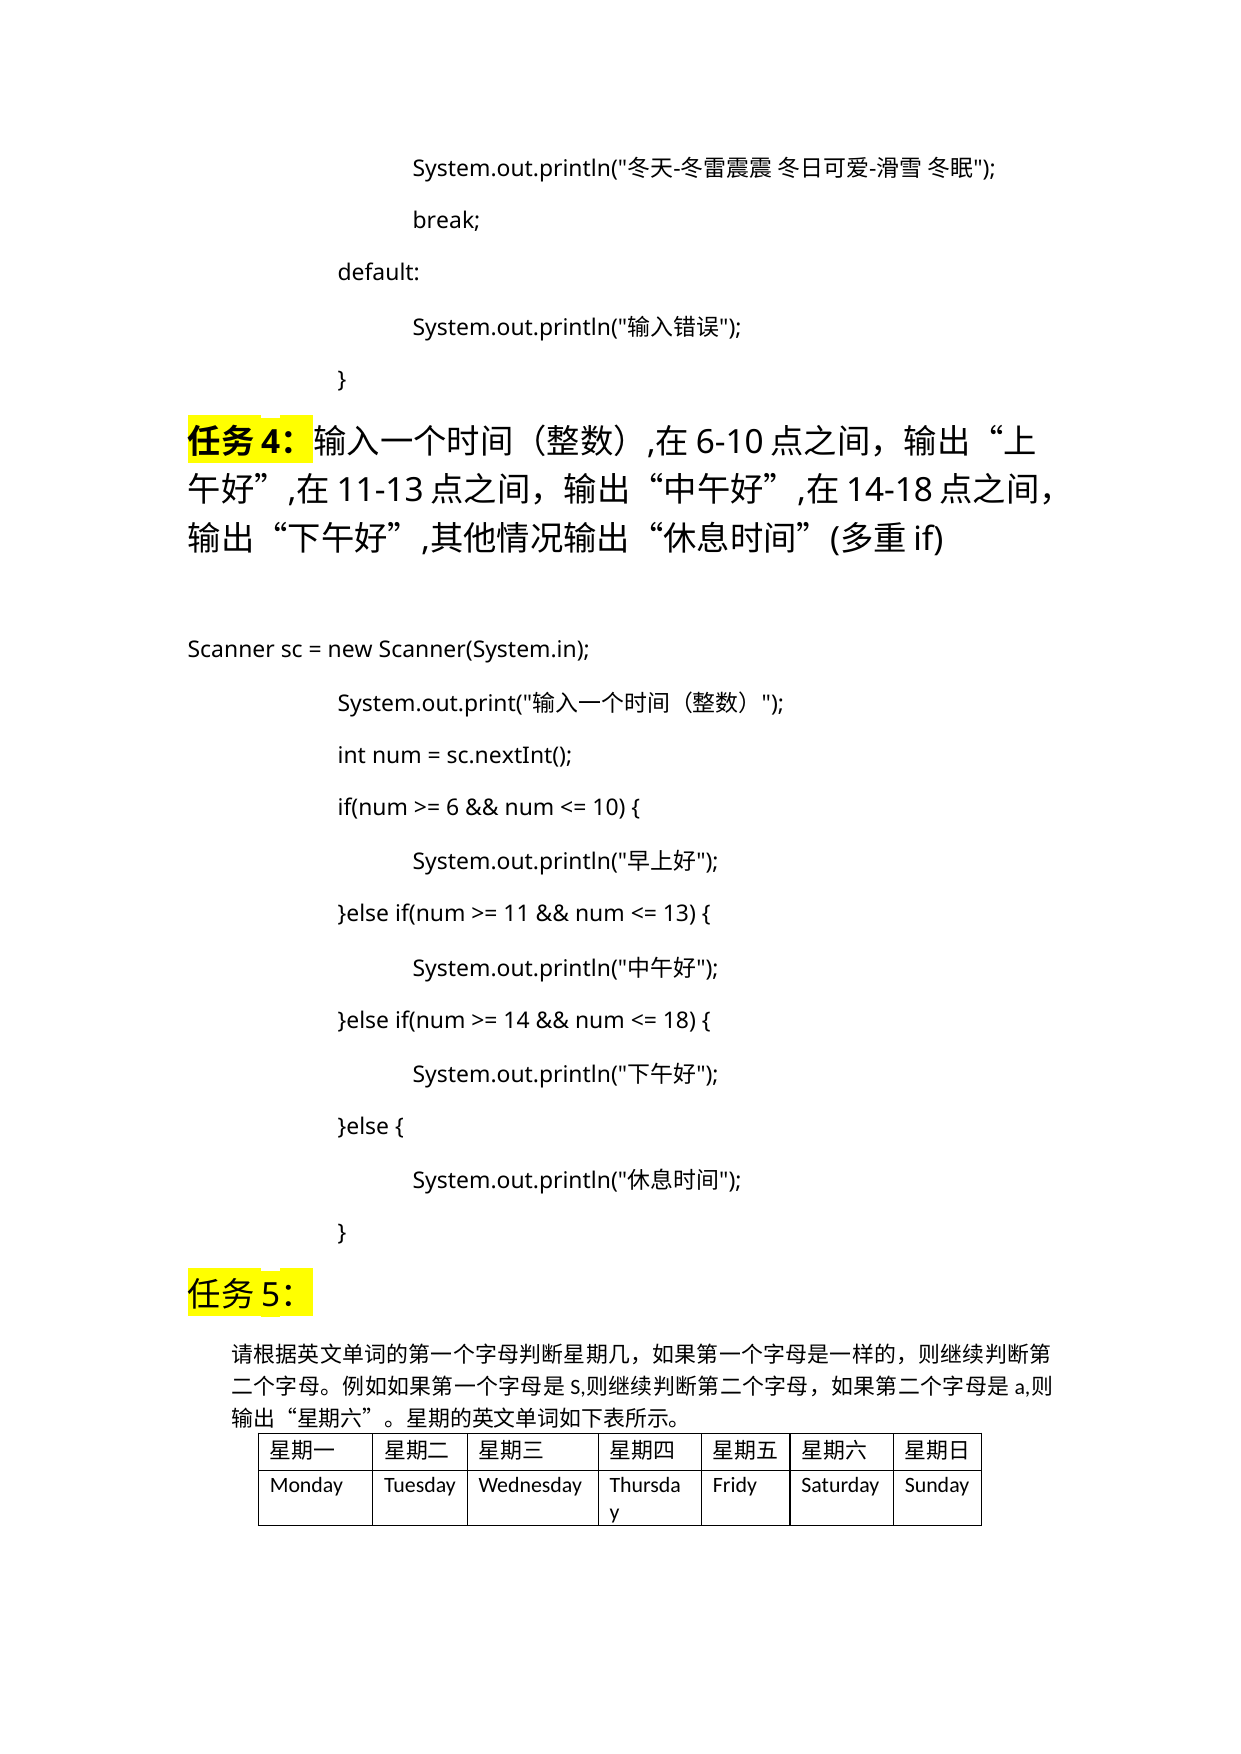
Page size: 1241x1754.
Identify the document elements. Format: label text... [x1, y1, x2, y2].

text System.out.println("中午好"); [187, 949, 1053, 983]
text 请根据英文单词的第一个字母判断星期几，如果第一个字母是一样的，则继续判断第二个字母。例如如果第一个字母是S,则继续判断第二个字母，如果第二个字母是a,则输出“星期六”。星期的英文单词如下表所示。 [231, 1337, 1053, 1432]
text System.out.println("休息时间"); [187, 1162, 1053, 1195]
table_cell Wednesday [468, 1471, 598, 1525]
text }else if(num >= 14 && num <= 18) { [187, 1004, 1053, 1035]
table_header 星期日 [894, 1434, 981, 1470]
table_header 星期四 [599, 1434, 701, 1470]
table_cell Fridy [702, 1471, 789, 1525]
table_cell Thursday [599, 1471, 701, 1525]
text break; [187, 204, 1053, 235]
table_header 星期三 [468, 1434, 598, 1470]
text }else { [187, 1110, 1053, 1141]
text System.out.println("下午好"); [187, 1056, 1053, 1089]
text System.out.print("输入一个时间（整数）"); [187, 685, 1053, 718]
text System.out.println("输入错误"); [187, 308, 1053, 342]
text System.out.println("早上好"); [187, 843, 1053, 877]
text 任务4：输入一个时间（整数）,在6-10点之间，输出“上午好”,在11-13点之间，输出“中午好”,在14-18点之间，输出“下午好”,其他情况输出“休息时间”(多重if) [187, 414, 1053, 560]
table_header 星期一 [259, 1434, 372, 1470]
table_cell Monday [259, 1471, 372, 1525]
table_header 星期五 [702, 1434, 789, 1470]
table_header 星期二 [373, 1434, 467, 1470]
table_cell Sunday [894, 1471, 981, 1525]
text }else if(num >= 11 && num <= 13) { [187, 897, 1053, 929]
text Scanner sc = new Scanner(System.in); [187, 633, 1053, 664]
text if(num >= 6 && num <= 10) { [187, 791, 1053, 822]
table_header 星期六 [791, 1434, 893, 1470]
text } [187, 1216, 1053, 1247]
text System.out.println("冬天-冬雷震震 冬日可爱-滑雪 冬眠"); [187, 150, 1053, 183]
text } [187, 362, 1053, 394]
text default: [187, 256, 1053, 287]
table_cell Tuesday [373, 1471, 467, 1525]
text int num = sc.nextInt(); [187, 739, 1053, 770]
table_cell Saturday [791, 1471, 893, 1525]
text 任务5： [280, 1268, 1053, 1317]
